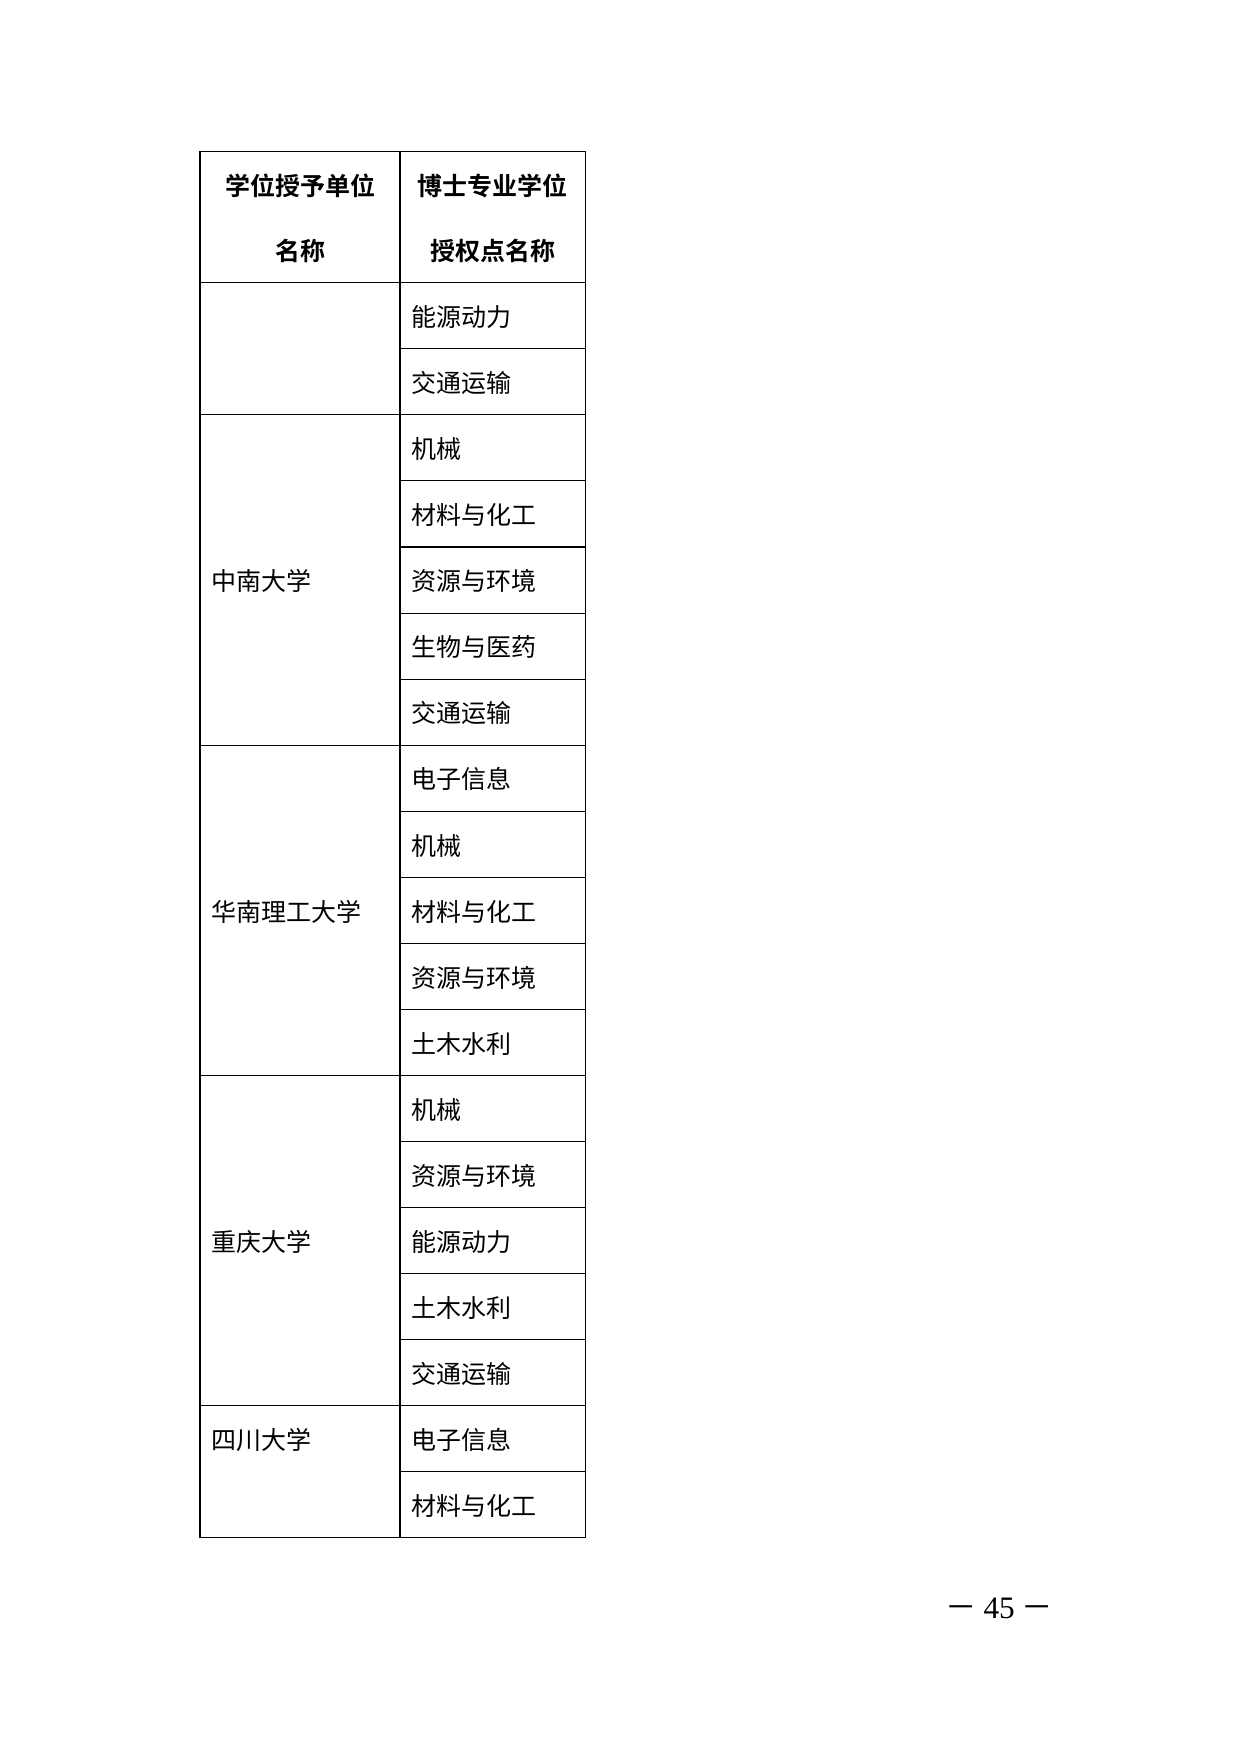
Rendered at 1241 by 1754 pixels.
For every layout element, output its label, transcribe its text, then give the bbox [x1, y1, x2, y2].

table_cell 机械 [401, 1076, 585, 1141]
table_cell 土木水利 [401, 1274, 585, 1339]
table_header 博士专业学位授权点名称 [401, 152, 585, 282]
table_cell 四川大学 [201, 1406, 399, 1537]
table_cell 资源与环境 [401, 1142, 585, 1207]
table_cell 电子信息 [401, 1406, 585, 1471]
table_cell 机械 [401, 812, 585, 877]
table_cell 生物与医药 [401, 614, 585, 678]
table_cell 材料与化工 [401, 1472, 585, 1537]
table_cell 交通运输 [401, 349, 585, 414]
table_cell 中南大学 [201, 415, 399, 744]
table_cell 能源动力 [401, 1208, 585, 1273]
table_cell 重庆大学 [201, 1076, 399, 1405]
table_cell 材料与化工 [401, 481, 585, 546]
table_cell 电子信息 [401, 746, 585, 811]
table_cell 能源动力 [401, 283, 585, 348]
table_cell 材料与化工 [401, 878, 585, 943]
table_cell 华南理工大学 [201, 746, 399, 1075]
table_cell 土木水利 [401, 1010, 585, 1075]
table_cell 资源与环境 [401, 548, 585, 612]
table_header 学位授予单位 名称 [201, 152, 399, 282]
table_cell 交通运输 [401, 1340, 585, 1405]
table_cell 机械 [401, 415, 585, 480]
table_cell 资源与环境 [401, 944, 585, 1009]
table_cell 交通运输 [401, 680, 585, 744]
